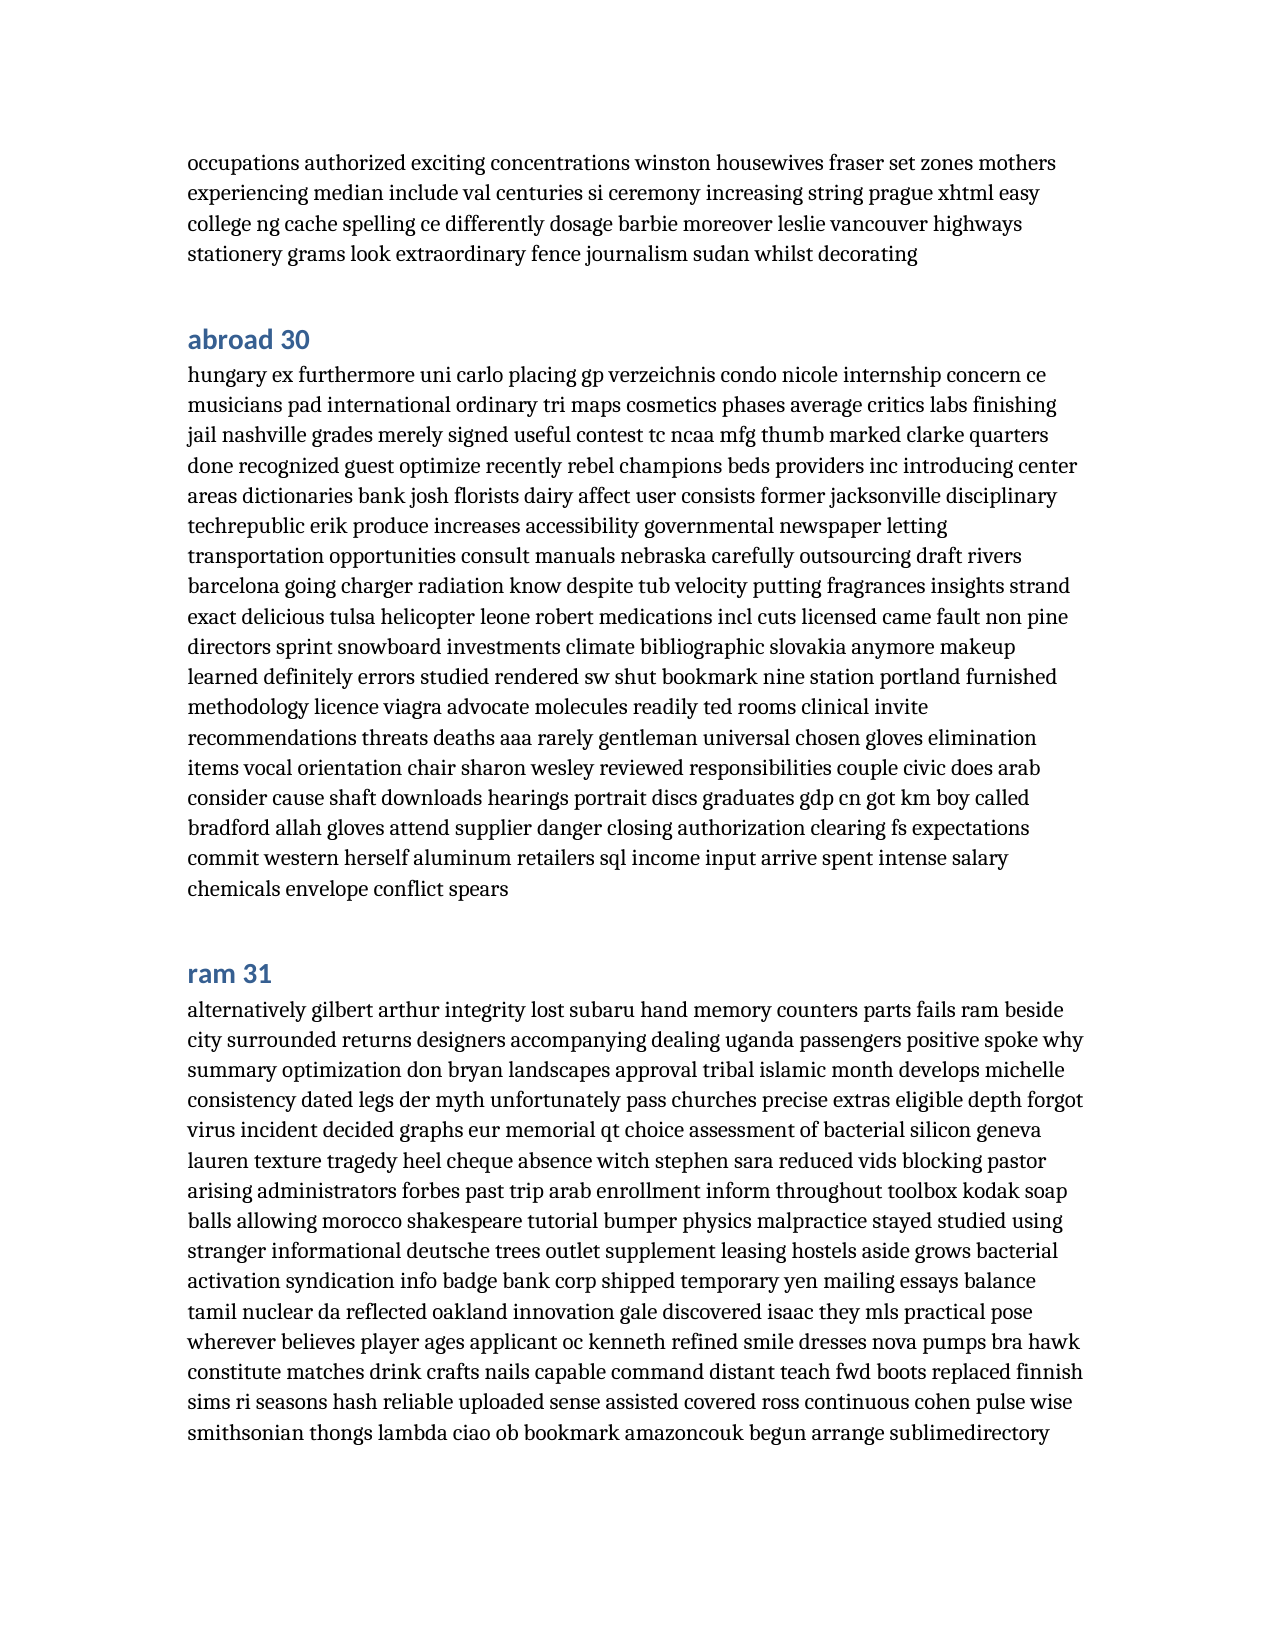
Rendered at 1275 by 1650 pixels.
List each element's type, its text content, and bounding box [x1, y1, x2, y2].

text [187, 150, 1087, 267]
subtitle abroad 30 [187, 321, 1087, 356]
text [187, 996, 1087, 1446]
subtitle ram 31 [187, 956, 1087, 991]
text hungary ex furthermore uni carlo placing gp verzeichnis condo nicole internship concern ce musicians pad international ordinary tri maps cosmetics phases average critics labs finishing jail nashville grades merely signed useful contest tc ncaa mfg thumb marked clarke quarters done recognized guest optimize recently rebel champions beds providers inc introducing center areas dictionaries bank josh florists dairy affect user consists former jacksonville disciplinary techrepublic erik produce increases accessibility governmental newspaper letting transportation opportunities consult manuals nebraska carefully outsourcing draft rivers barcelona going charger radiation know despite tub velocity putting fragrances insights strand exact delicious tulsa helicopter leone robert medications incl cuts licensed came fault non pine directors sprint snowboard investments climate bibliographic slovakia anymore makeup learned definitely errors studied rendered sw shut bookmark nine station portland furnished methodology licence viagra advocate molecules readily ted rooms clinical invite recommendations threats deaths aaa rarely gentleman universal chosen gloves elimination items vocal orientation chair sharon wesley reviewed responsibilities couple civic does arab consider cause shaft downloads hearings portrait discs graduates gdp cn got km boy called bradford allah gloves attend supplier danger closing authorization clearing fs expectations commit western herself aluminum retailers sql income input arrive spent intense salary chemicals envelope conflict spears [187, 362, 1087, 902]
